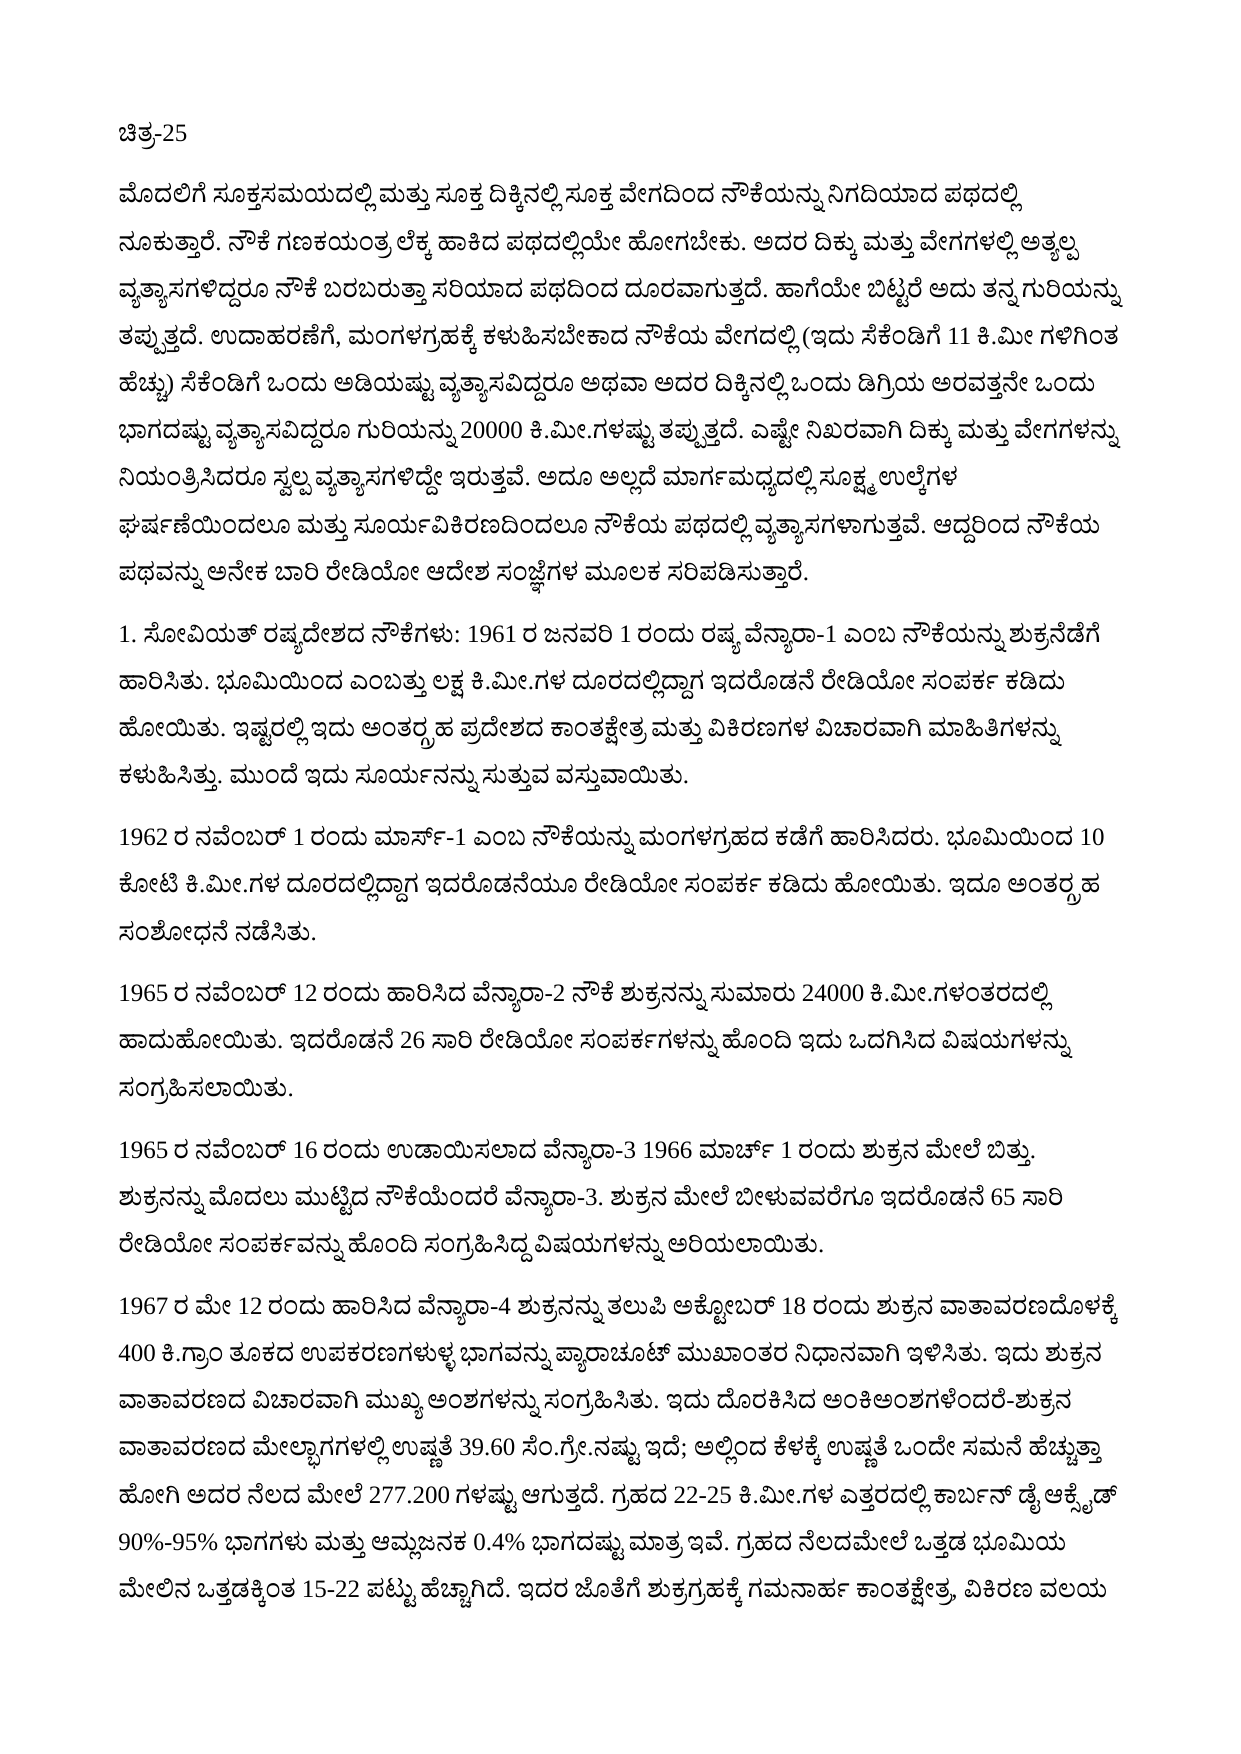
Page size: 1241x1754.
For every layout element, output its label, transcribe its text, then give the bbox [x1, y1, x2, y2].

text ಚಿತ್ರ-25 [118, 118, 1122, 159]
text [118, 1291, 1122, 1615]
text 1962ರ ನವೆಂಬರ್ 1ರಂದು ಮಾರ್ಸ್-1 ಎಂಬ ನೌಕೆಯನ್ನು ಮಂಗಳಗ್ರಹದ ಕಡೆಗೆ ಹಾರಿಸಿದರು. ಭೂಮಿಯಿಂದ 10 ಕೋಟಿ ಕಿ.ಮೀ.ಗಳ ದೂರದಲ್ಲಿದ್ದಾಗ ಇದರೊಡನೆಯೂ ರೇಡಿಯೋ ಸಂಪರ್ಕ ಕಡಿದು ಹೋಯಿತು. ಇದೂ ಅಂತರ್‍ಗ್ರಹ ಸಂಶೋಧನೆ ನಡೆಸಿತು. [118, 822, 1122, 958]
text 1965ರ ನವೆಂಬರ್ 12ರಂದು ಹಾರಿಸಿದ ವೆನ್ಯಾರಾ-2 ನೌಕೆ ಶುಕ್ರನನ್ನು ಸುಮಾರು 24000ಕಿ.ಮೀ.ಗಳಂತರದಲ್ಲಿ ಹಾದುಹೋಯಿತು. ಇದರೊಡನೆ 26 ಸಾರಿ ರೇಡಿಯೋ ಸಂಪರ್ಕಗಳನ್ನು ಹೊಂದಿ ಇದು ಒದಗಿಸಿದ ವಿಷಯಗಳನ್ನು ಸಂಗ್ರಹಿಸಲಾಯಿತು. [118, 978, 1122, 1114]
text ಮೊದಲಿಗೆ ಸೂಕ್ತಸಮಯದಲ್ಲಿ ಮತ್ತು ಸೂಕ್ತ ದಿಕ್ಕಿನಲ್ಲಿ ಸೂಕ್ತ ವೇಗದಿಂದ ನೌಕೆಯನ್ನು ನಿಗದಿಯಾದ ಪಥದಲ್ಲಿ ನೂಕುತ್ತಾರೆ. ನೌಕೆ ಗಣಕಯಂತ್ರ ಲೆಕ್ಕ ಹಾಕಿದ ಪಥದಲ್ಲಿಯೇ ಹೋಗಬೇಕು. ಅದರ ದಿಕ್ಕು ಮತ್ತು ವೇಗಗಳಲ್ಲಿ ಅತ್ಯಲ್ಪ ವ್ಯತ್ಯಾಸಗಳಿದ್ದರೂ ನೌಕೆ ಬರಬರುತ್ತಾ ಸರಿಯಾದ ಪಥದಿಂದ ದೂರವಾಗುತ್ತದೆ. ಹಾಗೆಯೇ ಬಿಟ್ಟರೆ ಅದು ತನ್ನ ಗುರಿಯನ್ನು ತಪ್ಪುತ್ತದೆ. ಉದಾಹರಣೆಗೆ, ಮಂಗಳಗ್ರಹಕ್ಕೆ ಕಳುಹಿಸಬೇಕಾದ ನೌಕೆಯ ವೇಗದಲ್ಲಿ (ಇದು ಸೆಕೆಂಡಿಗೆ 11ಕಿ.ಮೀ ಗಳಿಗಿಂತ ಹೆಚ್ಚು) ಸೆಕೆಂಡಿಗೆ ಒಂದು ಅಡಿಯಷ್ಟು ವ್ಯತ್ಯಾಸವಿದ್ದರೂ ಅಥವಾ ಅದರ ದಿಕ್ಕಿನಲ್ಲಿ ಒಂದು ಡಿಗ್ರಿಯ ಅರವತ್ತನೇ ಒಂದು ಭಾಗದಷ್ಟು ವ್ಯತ್ಯಾಸವಿದ್ದರೂ ಗುರಿಯನ್ನು 20000 ಕಿ.ಮೀ.ಗಳಷ್ಟು ತಪ್ಪುತ್ತದೆ. ಎಷ್ಟೇ ನಿಖರವಾಗಿ ದಿಕ್ಕು ಮತ್ತು ವೇಗಗಳನ್ನು ನಿಯಂತ್ರಿಸಿದರೂ ಸ್ವಲ್ಪ ವ್ಯತ್ಯಾಸಗಳಿದ್ದೇ ಇರುತ್ತವೆ. ಅದೂ ಅಲ್ಲದೆ ಮಾರ್ಗಮಧ್ಯದಲ್ಲಿ ಸೂಕ್ಷ್ಮ ಉಲ್ಕೆಗಳ ಘರ್ಷಣೆಯಿಂದಲೂ ಮತ್ತು ಸೂರ್ಯವಿಕಿರಣದಿಂದಲೂ ನೌಕೆಯ ಪಥದಲ್ಲಿ ವ್ಯತ್ಯಾಸಗಳಾಗುತ್ತವೆ. ಆದ್ದರಿಂದ ನೌಕೆಯ ಪಥವನ್ನು ಅನೇಕ ಬಾರಿ ರೇಡಿಯೋ ಆದೇಶ ಸಂಜ್ಞೆಗಳ ಮೂಲಕ ಸರಿಪಡಿಸುತ್ತಾರೆ. [118, 180, 1122, 598]
text 1965ರ ನವೆಂಬರ್ 16ರಂದು ಉಡಾಯಿಸಲಾದ ವೆನ್ಯಾರಾ-3 1966 ಮಾರ್ಚ್ 1ರಂದು ಶುಕ್ರನ ಮೇಲೆ ಬಿತ್ತು. ಶುಕ್ರನನ್ನು ಮೊದಲು ಮುಟ್ಟಿದ ನೌಕೆಯೆಂದರೆ ವೆನ್ಯಾರಾ-3. ಶುಕ್ರನ ಮೇಲೆ ಬೀಳುವವರೆಗೂ ಇದರೊಡನೆ 65 ಸಾರಿ ರೇಡಿಯೋ ಸಂಪರ್ಕವನ್ನು ಹೊಂದಿ ಸಂಗ್ರಹಿಸಿದ್ದ ವಿಷಯಗಳನ್ನು ಅರಿಯಲಾಯಿತು. [118, 1135, 1122, 1270]
text 1. ಸೋವಿಯತ್ ರಷ್ಯದೇಶದ ನೌಕೆಗಳು: 1961ರ ಜನವರಿ 1ರಂದು ರಷ್ಯ ವೆನ್ಯಾರಾ-1 ಎಂಬ ನೌಕೆಯನ್ನು ಶುಕ್ರನೆಡೆಗೆ ಹಾರಿಸಿತು. ಭೂಮಿಯಿಂದ ಎಂಬತ್ತು ಲಕ್ಷ ಕಿ.ಮೀ.ಗಳ ದೂರದಲ್ಲಿದ್ದಾಗ ಇದರೊಡನೆ ರೇಡಿಯೋ ಸಂಪರ್ಕ ಕಡಿದು ಹೋಯಿತು. ಇಷ್ಟರಲ್ಲಿ ಇದು ಅಂತರ್‍ಗ್ರಹ ಪ್ರದೇಶದ ಕಾಂತಕ್ಷೇತ್ರ ಮತ್ತು ವಿಕಿರಣಗಳ ವಿಚಾರವಾಗಿ ಮಾಹಿತಿಗಳನ್ನು ಕಳುಹಿಸಿತ್ತು. ಮುಂದೆ ಇದು ಸೂರ್ಯನನ್ನು ಸುತ್ತುವ ವಸ್ತುವಾಯಿತು. [118, 619, 1122, 801]
